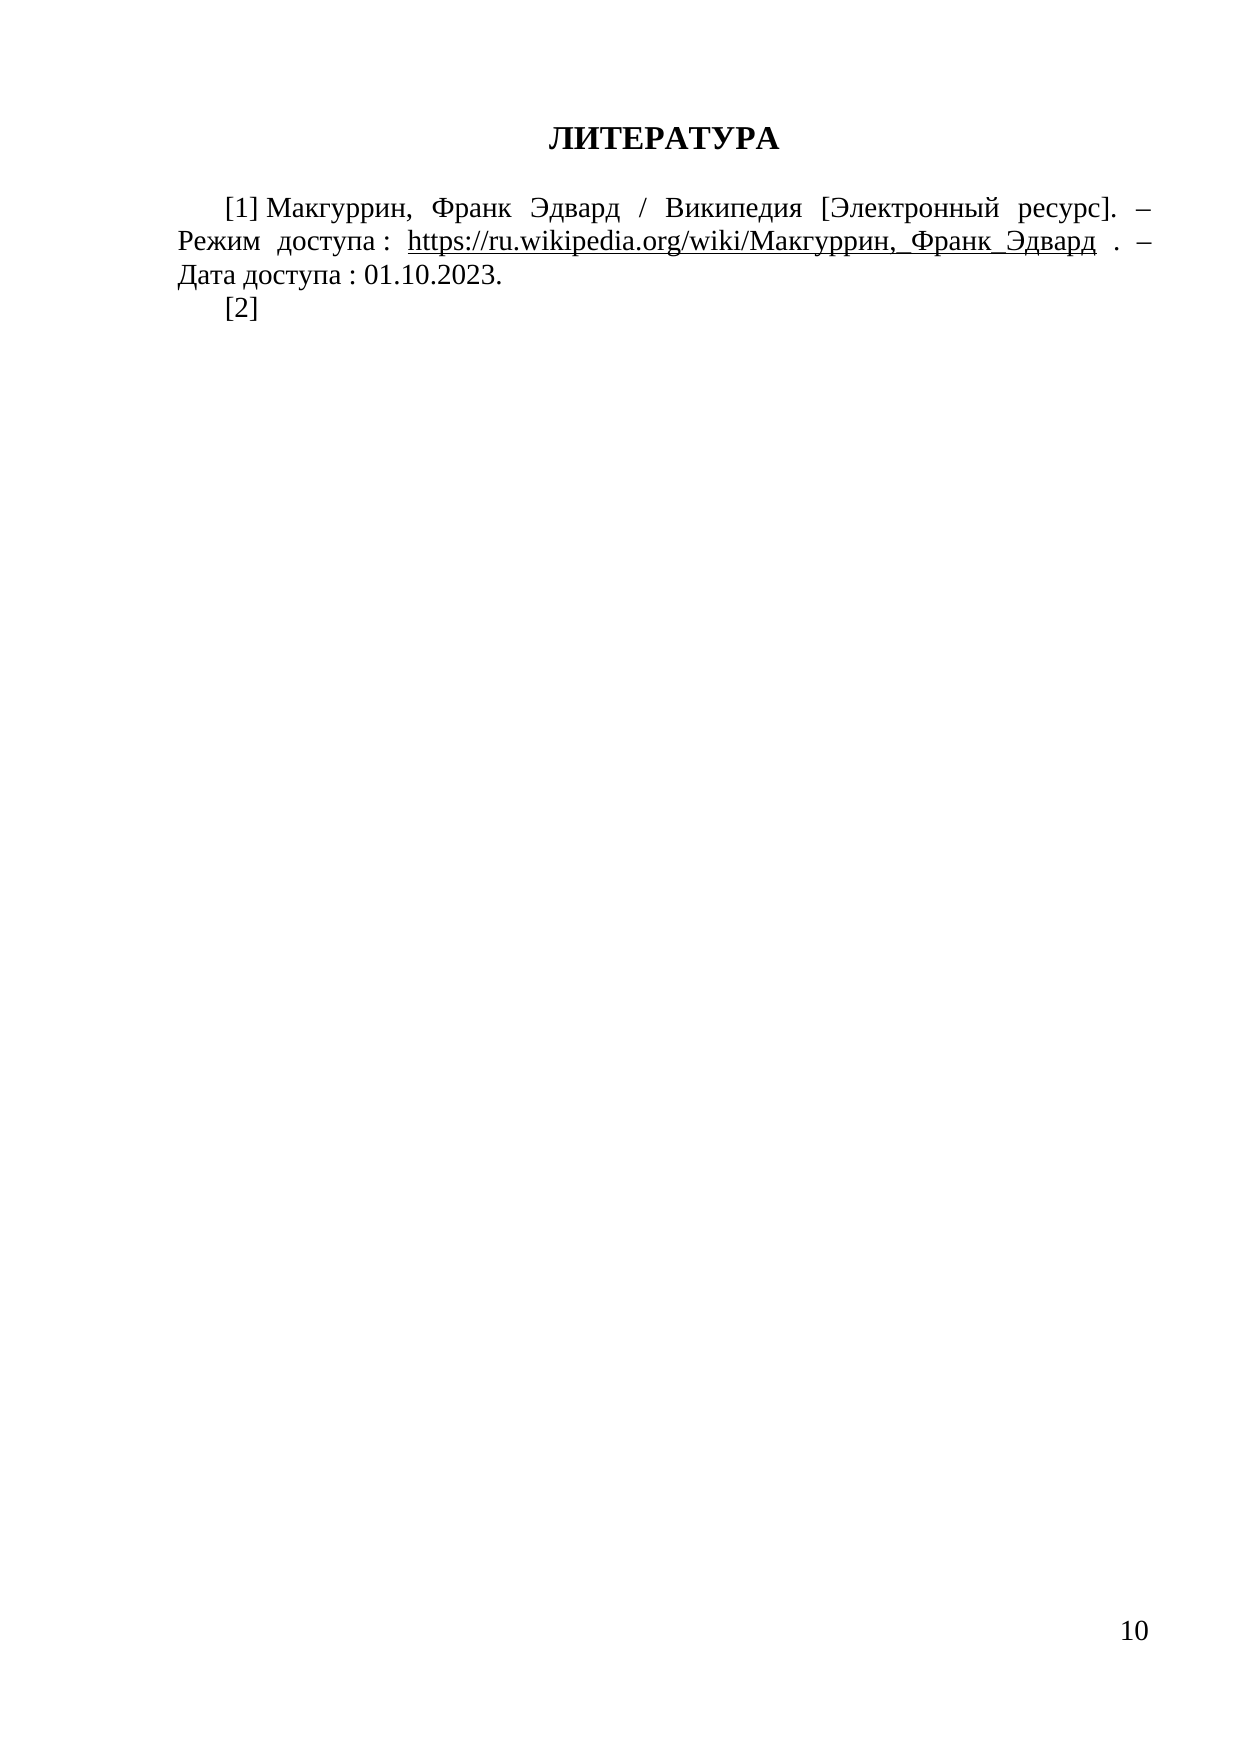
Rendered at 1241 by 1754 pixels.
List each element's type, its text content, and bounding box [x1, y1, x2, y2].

text Макгуррин, Франк Эдвард / Википедия [Электронный ресурс]. – Режим доступа : https://ru.wikipedia.org/wiki/Макгуррин,_Франк_Эдвард . – Дата доступа : 01.10.2023. [177, 190, 1152, 291]
subtitle Литература [177, 118, 1152, 156]
